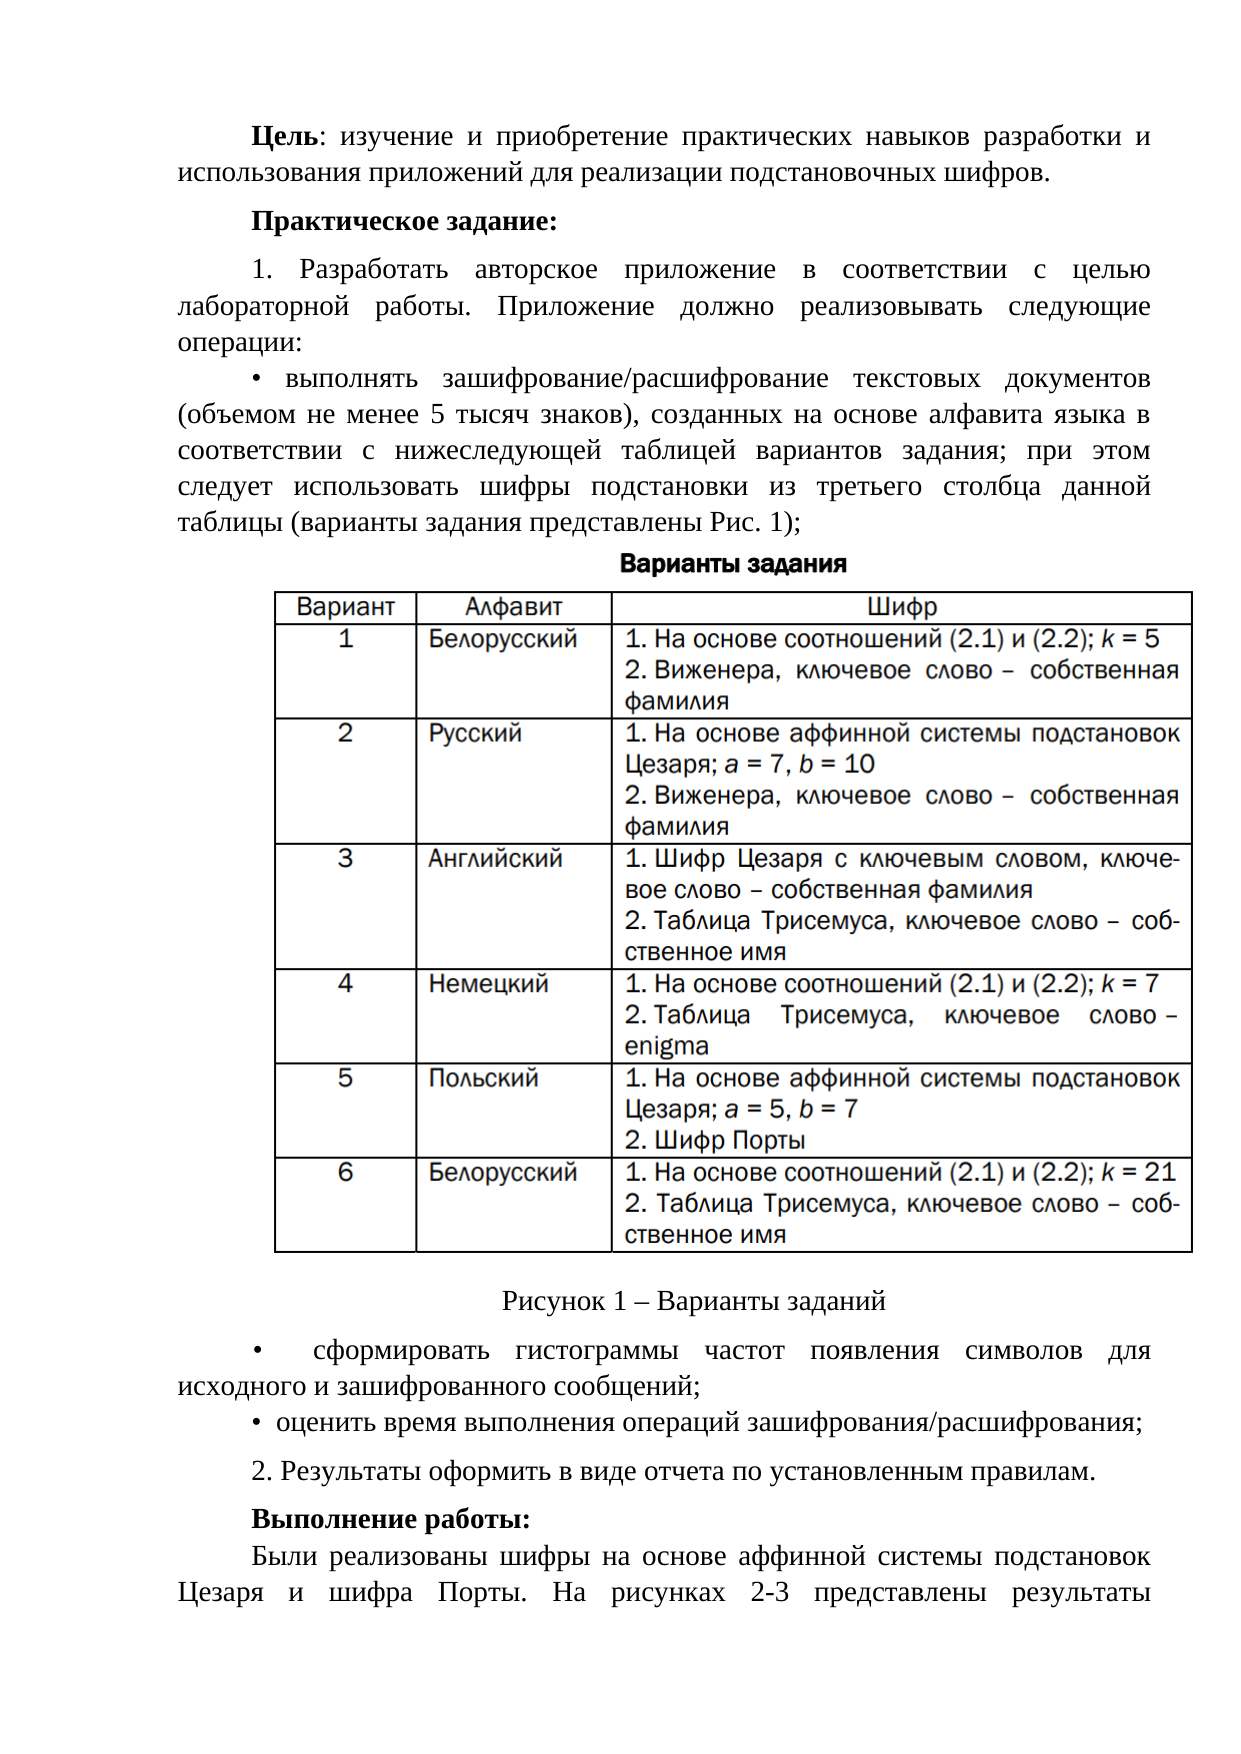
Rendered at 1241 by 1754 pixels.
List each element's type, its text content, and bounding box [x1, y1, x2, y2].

text • сформировать гистограммы частот появления символов для исходного и зашифрованного сообщений; [177, 1332, 1152, 1402]
text Цель: изучение и приобретение практических навыков разработки и использования приложений для реализации подстановочных шифров. [177, 118, 1152, 188]
picture [236, 553, 1211, 1269]
text Выполнение работы: [177, 1502, 1152, 1535]
text 1. Разработать авторское приложение в соответствии с целью лабораторной работы. Приложение должно реализовывать следующие операции: [177, 252, 1152, 357]
text Практическое задание: [177, 203, 1152, 236]
text • оценить время выполнения операций зашифрования/расшифрования; [177, 1404, 1152, 1438]
text • выполнять зашифрование/расшифрование текстовых документов (объемом не менее 5 тысяч знаков), созданных на основе алфавита языка в соответствии с нижеследующей таблицей вариантов задания; при этом следует использовать шифры подстановки из третьего столбца данной таблицы (варианты задания представлены Рис. 1); [177, 360, 1152, 538]
text Рисунок 1 – Варианты заданий [177, 1283, 1152, 1317]
text 2. Результаты оформить в виде отчета по установленным правилам. [177, 1453, 1152, 1486]
